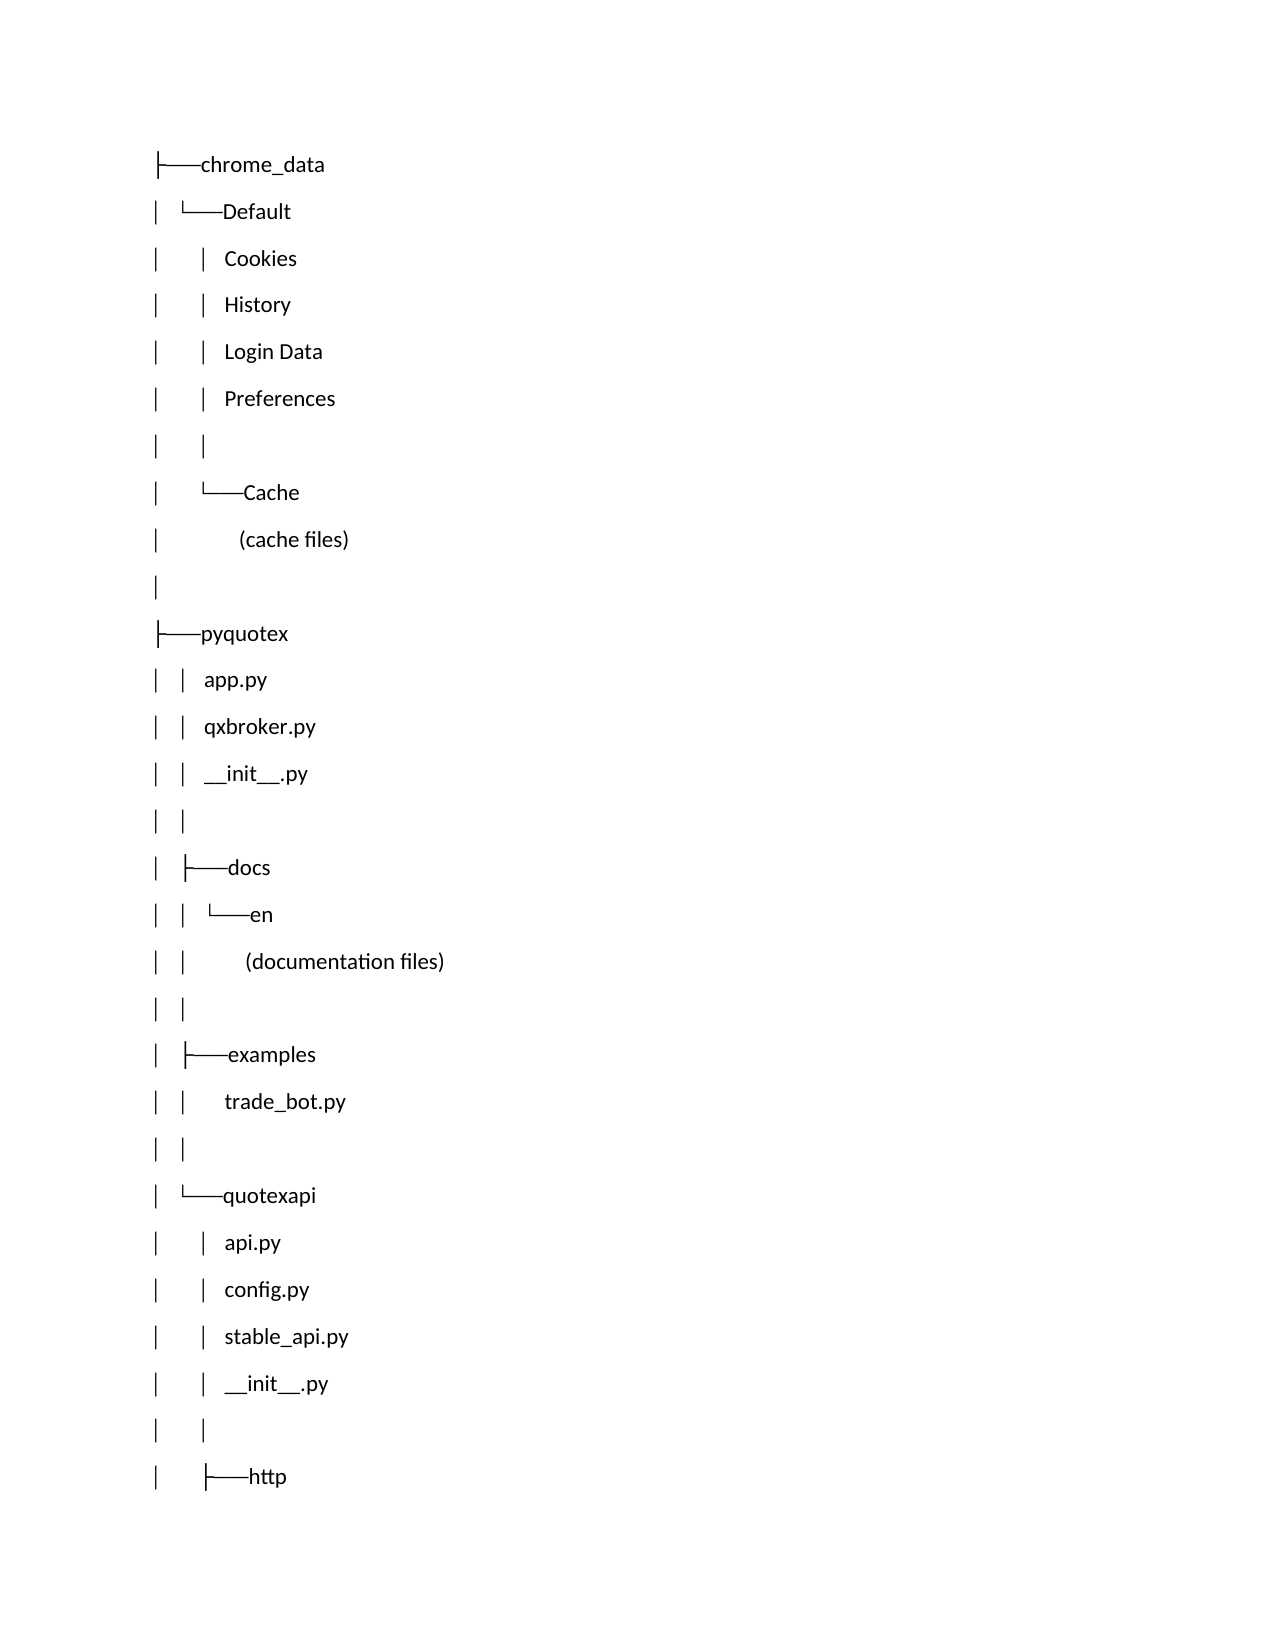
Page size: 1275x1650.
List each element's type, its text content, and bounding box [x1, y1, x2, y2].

text │ │ [150, 806, 1125, 834]
text │ ├───http [150, 1462, 1125, 1491]
text │ │ (documentation files) [150, 947, 1125, 975]
text │ │ Login Data [150, 337, 1125, 366]
text │ ├───examples [150, 1041, 184, 1069]
text ├───pyquotex [150, 619, 1125, 647]
text │ │ config.py [150, 1275, 1125, 1303]
text │ └───Default [150, 197, 1125, 225]
text │ (cache files) [150, 525, 1125, 553]
text │ └───quotexapi [150, 1181, 1125, 1209]
text │ │ qxbroker.py [150, 712, 1125, 741]
text │ │ app.py [150, 666, 1125, 694]
text │ │ __init__.py [150, 1369, 1125, 1397]
text │ │ api.py [150, 1228, 1125, 1256]
text │ │ Cookies [150, 244, 1125, 272]
text │ [150, 572, 1125, 600]
text │ ├───examples [186, 1041, 1125, 1069]
text ├───chrome_data [150, 150, 1125, 178]
text │ │ Preferences [150, 384, 1125, 412]
text │ └───Cache [150, 478, 1125, 506]
text │ │ [150, 994, 1125, 1022]
text │ │ └───en [150, 900, 1125, 928]
text │ │ [150, 1134, 1125, 1162]
text │ │ History [150, 291, 1125, 319]
text │ │ trade_bot.py [150, 1087, 1125, 1116]
text │ │ stable_api.py [150, 1322, 1125, 1350]
text │ │ [150, 1416, 1125, 1444]
text │ ├───docs [150, 853, 1125, 881]
text │ │ [150, 431, 1125, 459]
text │ │ __init__.py [150, 759, 1125, 787]
